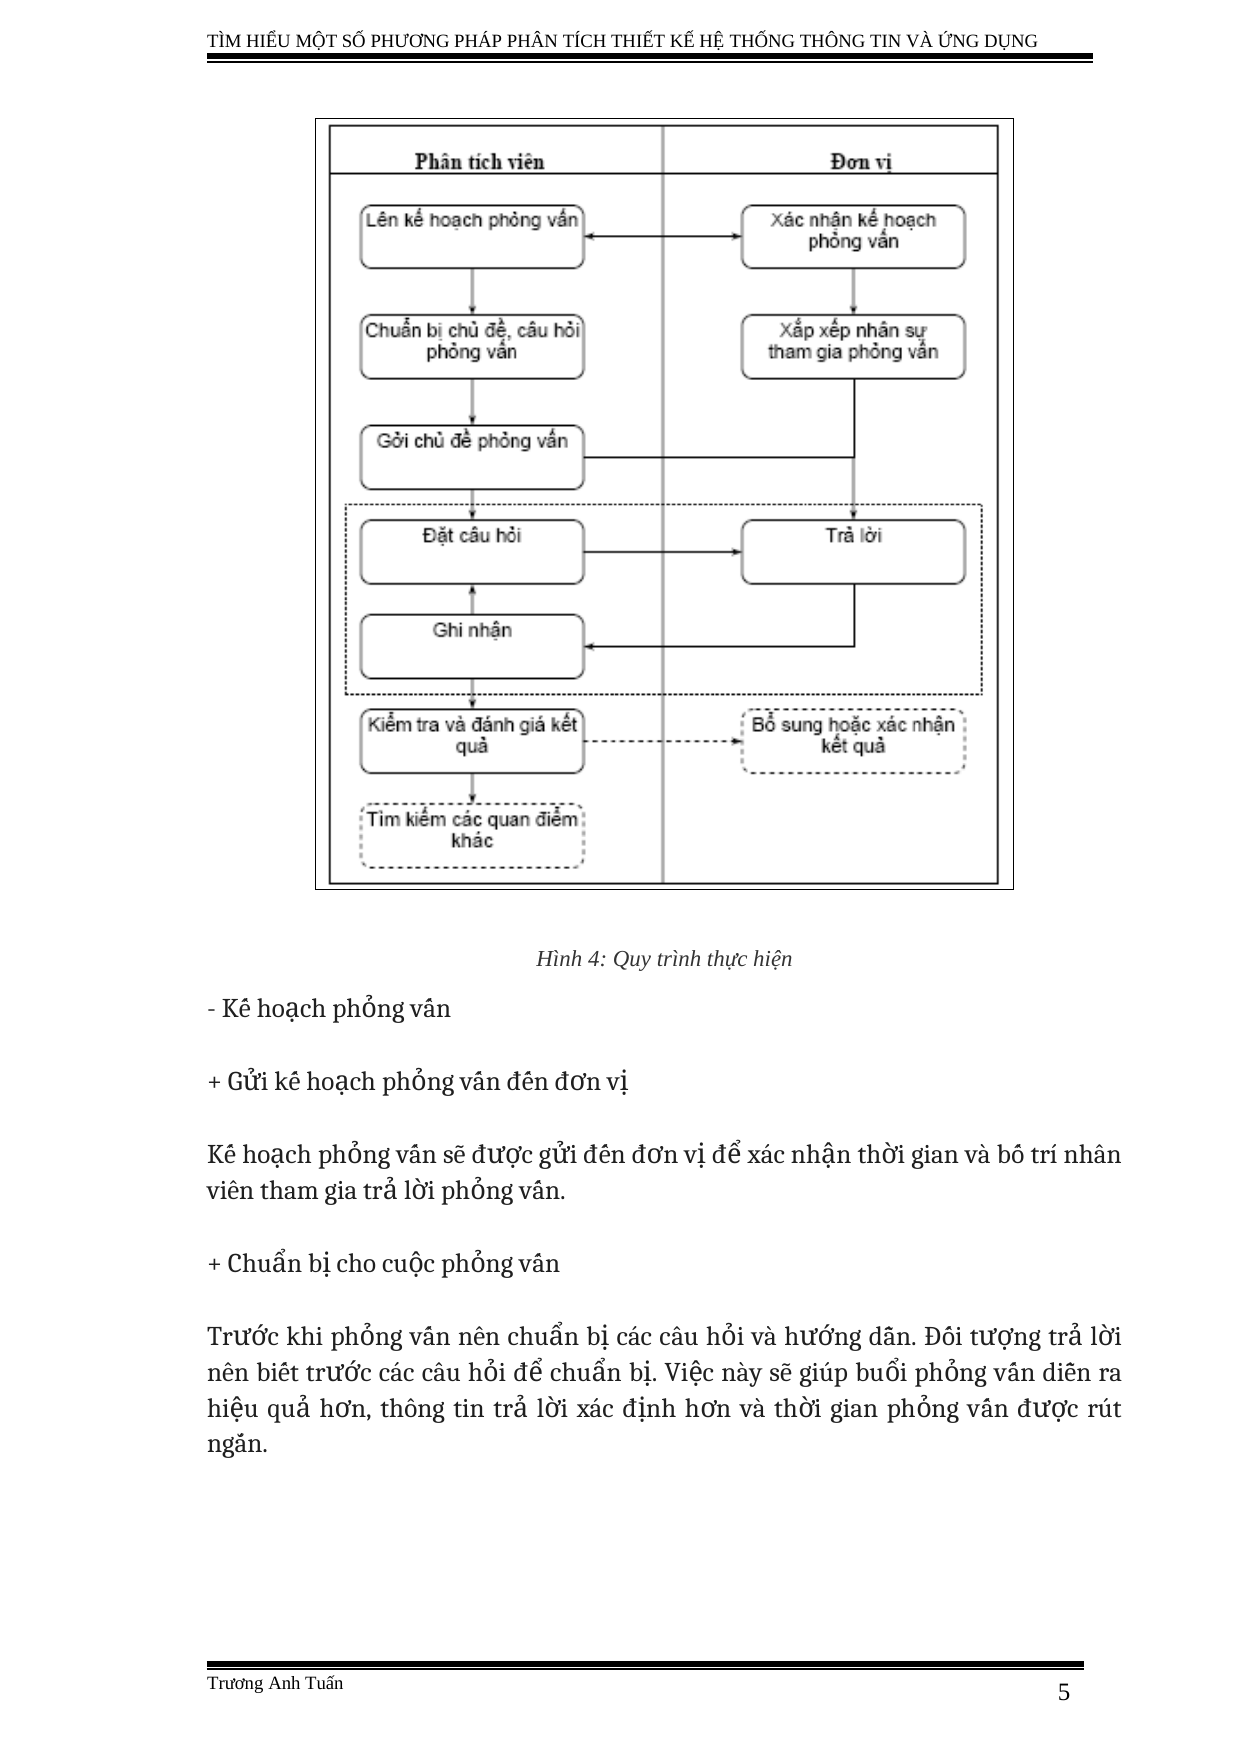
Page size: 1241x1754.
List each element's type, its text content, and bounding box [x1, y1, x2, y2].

picture [316, 119, 1013, 889]
text Trước khi phỏng vấn nên chuẩn bị các câu hỏi và hướng dẫn. Đối tượng trả lời nên biết trước các câu hỏi để chuẩn bị. Việc này sẽ giúp buổi phỏng vấn diễn ra hiệu quả hơn, thông tin trả lời xác định hơn và thời gian phỏng vấn được rút ngắn. [207, 1321, 1122, 1460]
text + Chuẩn bị cho cuộc phỏng vấn [207, 1248, 1122, 1279]
text - Kế hoạch phỏng vấn [207, 993, 1122, 1024]
text + Gửi kế hoạch phỏng vấn đến đơn vị [207, 1066, 1122, 1097]
text Hình 4: Quy trình thực hiện [207, 946, 1122, 972]
text Kế hoạch phỏng vấn sẽ được gửi đến đơn vị để xác nhận thời gian và bố trí nhân viên tham gia trả lời phỏng vấn. [207, 1139, 1122, 1206]
